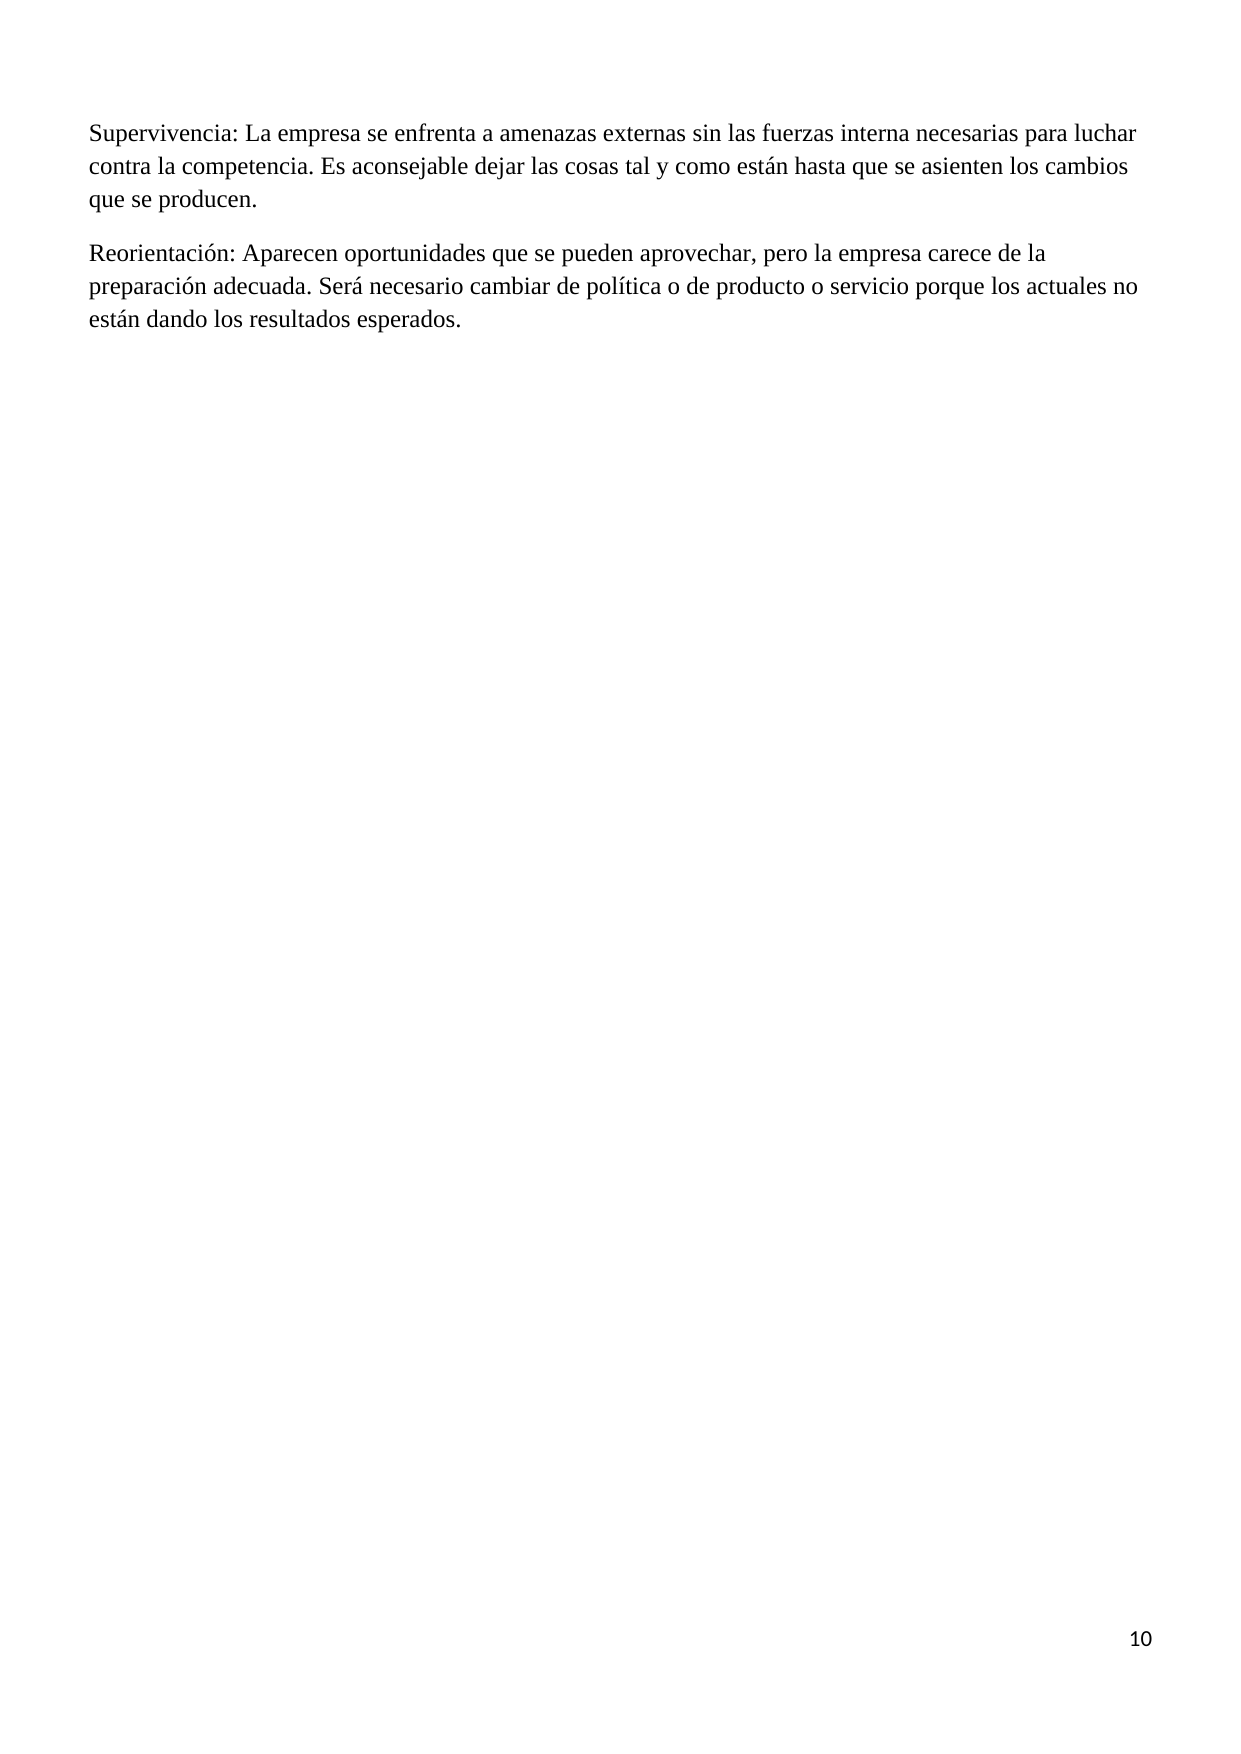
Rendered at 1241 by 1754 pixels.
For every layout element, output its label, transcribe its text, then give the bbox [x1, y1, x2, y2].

text Supervivencia: La empresa se enfrenta a amenazas externas sin las fuerzas interna necesarias para luchar contra la competencia. Es aconsejable dejar las cosas tal y como están hasta que se asienten los cambios que se producen. [89, 118, 1152, 213]
text Reorientación: Aparecen oportunidades que se pueden aprovechar, pero la empresa carece de la preparación adecuada. Será necesario cambiar de política o de producto o servicio porque los actuales no están dando los resultados esperados. [89, 238, 1152, 333]
